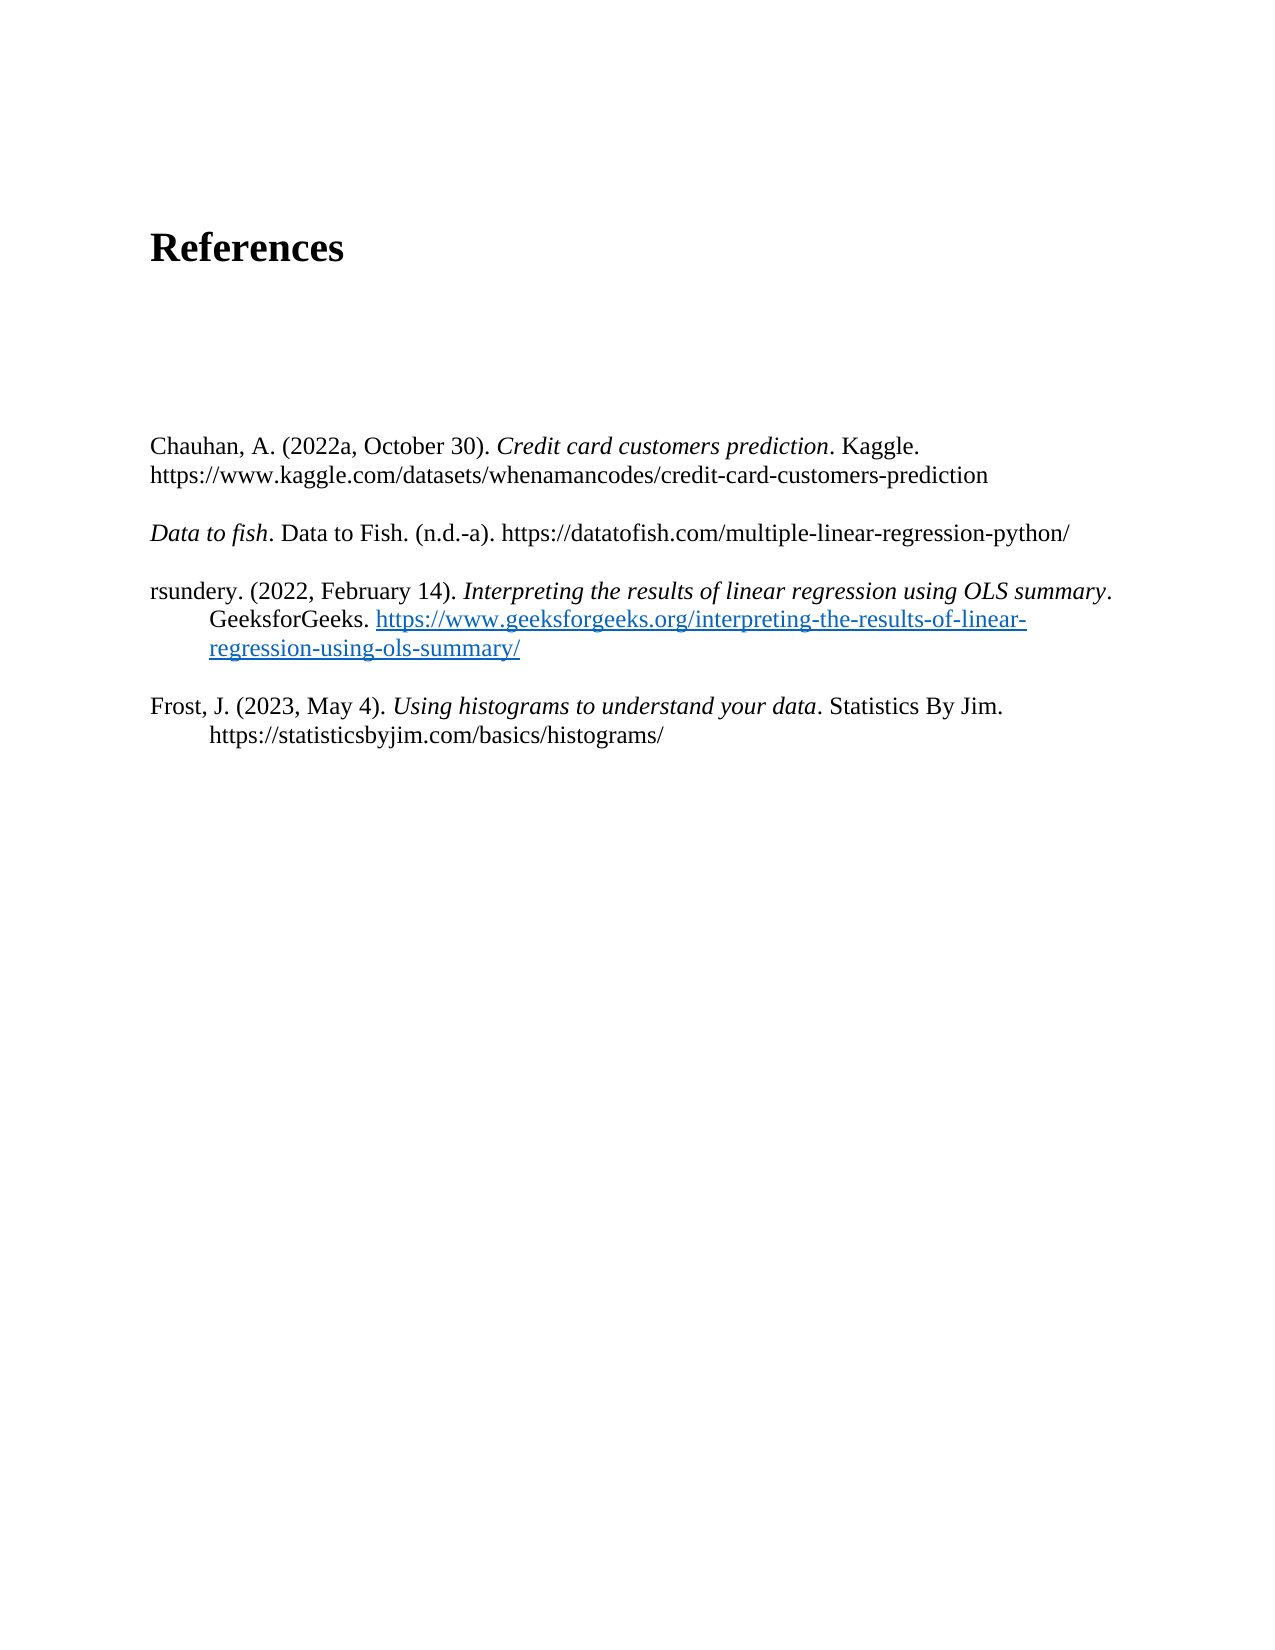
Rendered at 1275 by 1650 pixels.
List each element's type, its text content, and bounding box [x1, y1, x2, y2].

text References [150, 222, 1125, 270]
text Frost, J. (2023, May 4). Using histograms to understand your data. Statistics By Jim. https://statisticsbyjim.com/basics/histograms/ [150, 691, 1125, 749]
text Chauhan, A. (2022a, October 30). Credit card customers prediction. Kaggle. https://www.kaggle.com/datasets/whenamancodes/credit-card-customers-prediction [150, 431, 1125, 489]
text Data to fish. Data to Fish. (n.d.-a). https://datatofish.com/multiple-linear-regression-python/ [150, 518, 1125, 547]
text rsundery. (2022, February 14). Interpreting the results of linear regression using OLS summary. GeeksforGeeks. https://www.geeksforgeeks.org/interpreting-the-results-of-linear-regression-using-ols-summary/ [150, 576, 1125, 662]
